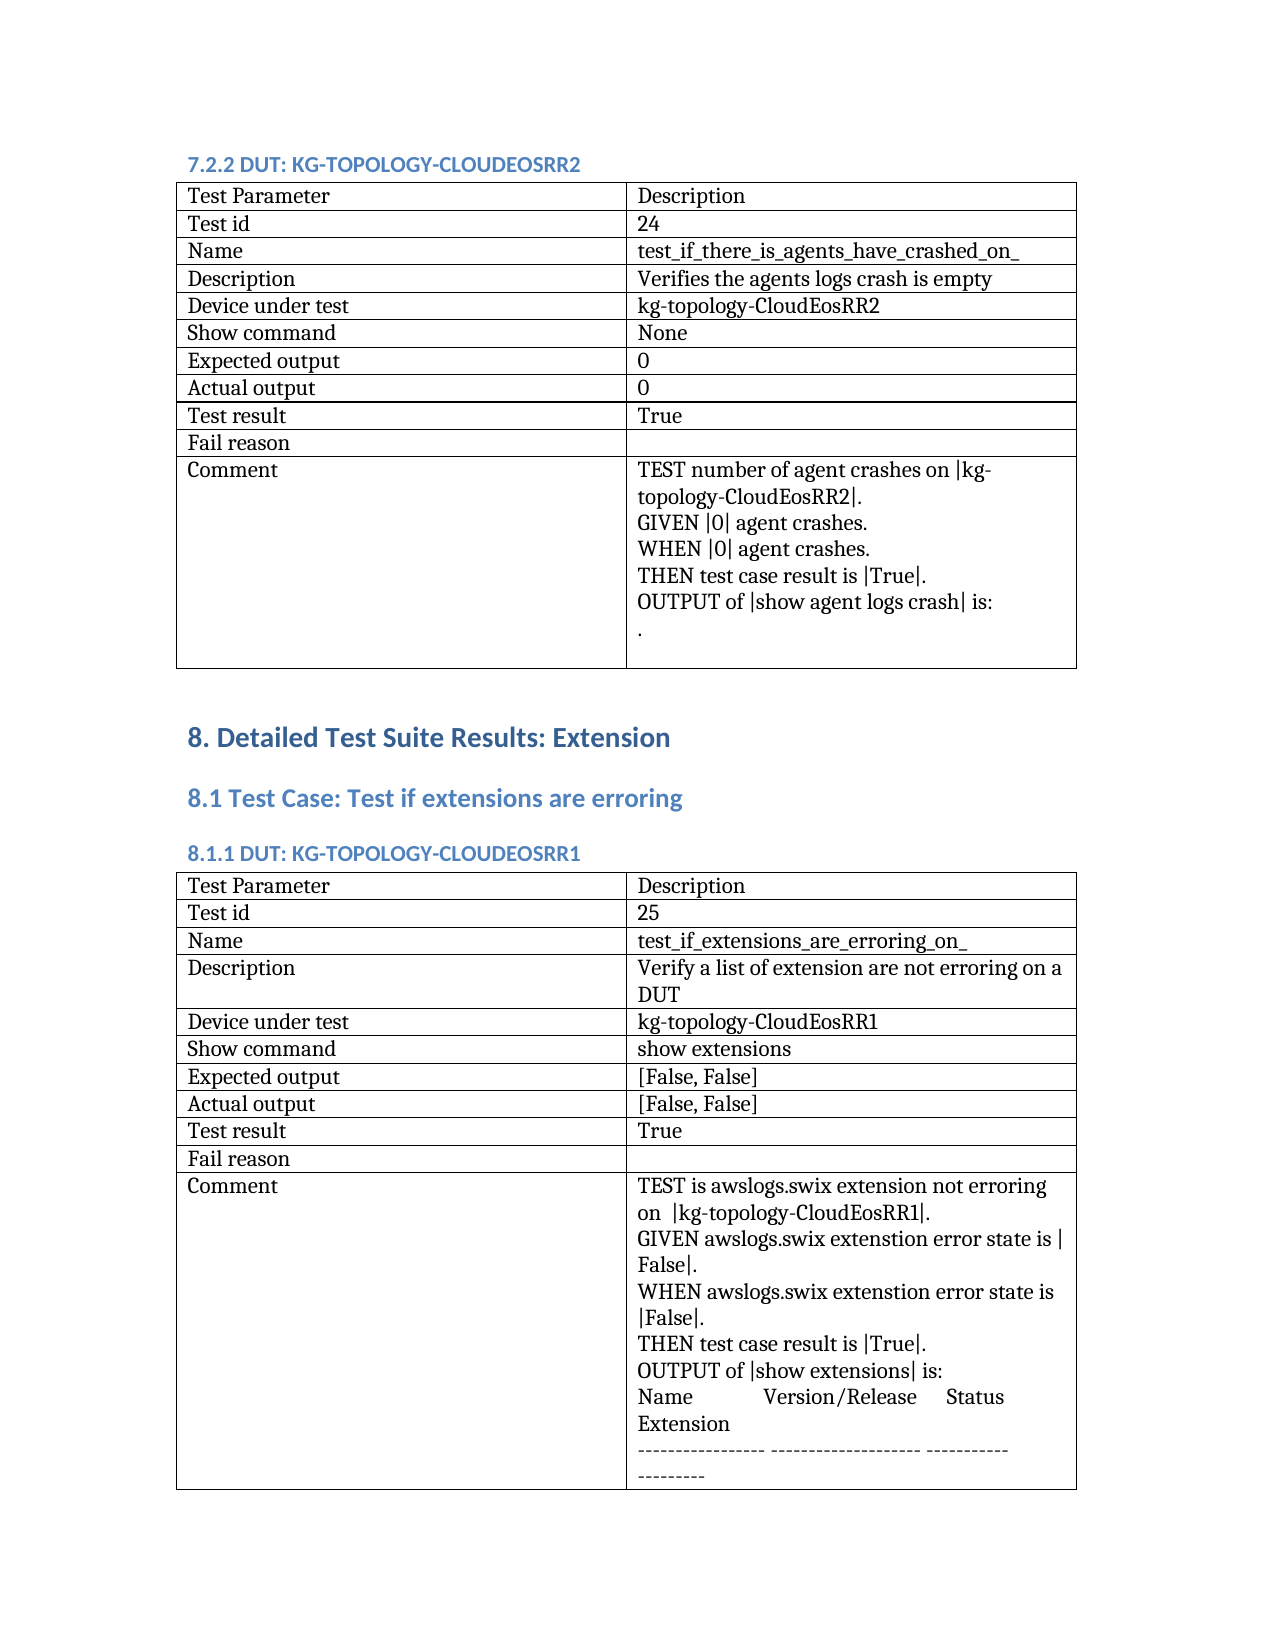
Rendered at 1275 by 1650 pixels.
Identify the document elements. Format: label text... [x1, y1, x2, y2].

table_cell Actual output [177, 375, 626, 401]
table_cell [627, 430, 1076, 456]
table_cell Expected output [177, 1064, 626, 1090]
table_header Test Parameter [177, 873, 626, 899]
table_cell test_if_extensions_are_erroring_on_ [627, 928, 1076, 954]
table_cell kg-topology-CloudEosRR2 [627, 293, 1076, 319]
table_cell Test result [177, 403, 626, 429]
table_cell Description [177, 265, 626, 292]
table_cell Test id [177, 211, 626, 237]
table_cell Test id [177, 900, 626, 927]
table_header Description [627, 183, 1076, 209]
subtitle 8.1.1 DUT: KG-TOPOLOGY-CLOUDEOSRR1 [187, 839, 1087, 868]
table_cell 0 [627, 348, 1076, 374]
subtitle 8.1 Test Case: Test if extensions are erroring [187, 781, 1087, 814]
table_cell Device under test [177, 293, 626, 319]
table_cell Fail reason [177, 430, 626, 456]
table_cell None [627, 320, 1076, 347]
subtitle 8. Detailed Test Suite Results: Extension [187, 719, 1087, 755]
table_cell 25 [627, 900, 1076, 927]
table_header Test Parameter [177, 183, 626, 209]
table_cell [627, 1146, 1076, 1172]
table_cell Verify a list of extension are not erroring on a DUT [627, 955, 1076, 1008]
table_cell show extensions [627, 1036, 1076, 1062]
table_cell [False, False] [627, 1064, 1076, 1090]
table_cell Name [177, 928, 626, 954]
subtitle 7.2.2 DUT: KG-TOPOLOGY-CLOUDEOSRR2 [187, 150, 1087, 178]
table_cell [627, 1173, 1076, 1489]
table_cell Expected output [177, 348, 626, 374]
table_cell Show command [177, 320, 626, 347]
table_cell Comment [177, 457, 626, 668]
table_cell Name [177, 238, 626, 264]
table_cell True [627, 403, 1076, 429]
table_cell Show command [177, 1036, 626, 1062]
table_cell 0 [627, 375, 1076, 401]
table_cell Comment [177, 1173, 626, 1489]
table_cell Verifies the agents logs crash is empty [627, 265, 1076, 292]
table_cell Fail reason [177, 1146, 626, 1172]
table_header Description [627, 873, 1076, 899]
table_cell Device under test [177, 1009, 626, 1035]
table_cell TEST number of agent crashes on |kg-topology-CloudEosRR2|. GIVEN |0| agent crashes. WHEN |0| agent crashes. THEN test case result is |True|. OUTPUT of |show agent logs crash| is: . [627, 457, 1076, 668]
table_cell kg-topology-CloudEosRR1 [627, 1009, 1076, 1035]
table_cell 24 [627, 211, 1076, 237]
table_cell Test result [177, 1118, 626, 1145]
table_cell test_if_there_is_agents_have_crashed_on_ [627, 238, 1076, 264]
table_cell Description [177, 955, 626, 1008]
table_cell [False, False] [627, 1091, 1076, 1117]
table_cell Actual output [177, 1091, 626, 1117]
table_cell True [627, 1118, 1076, 1145]
